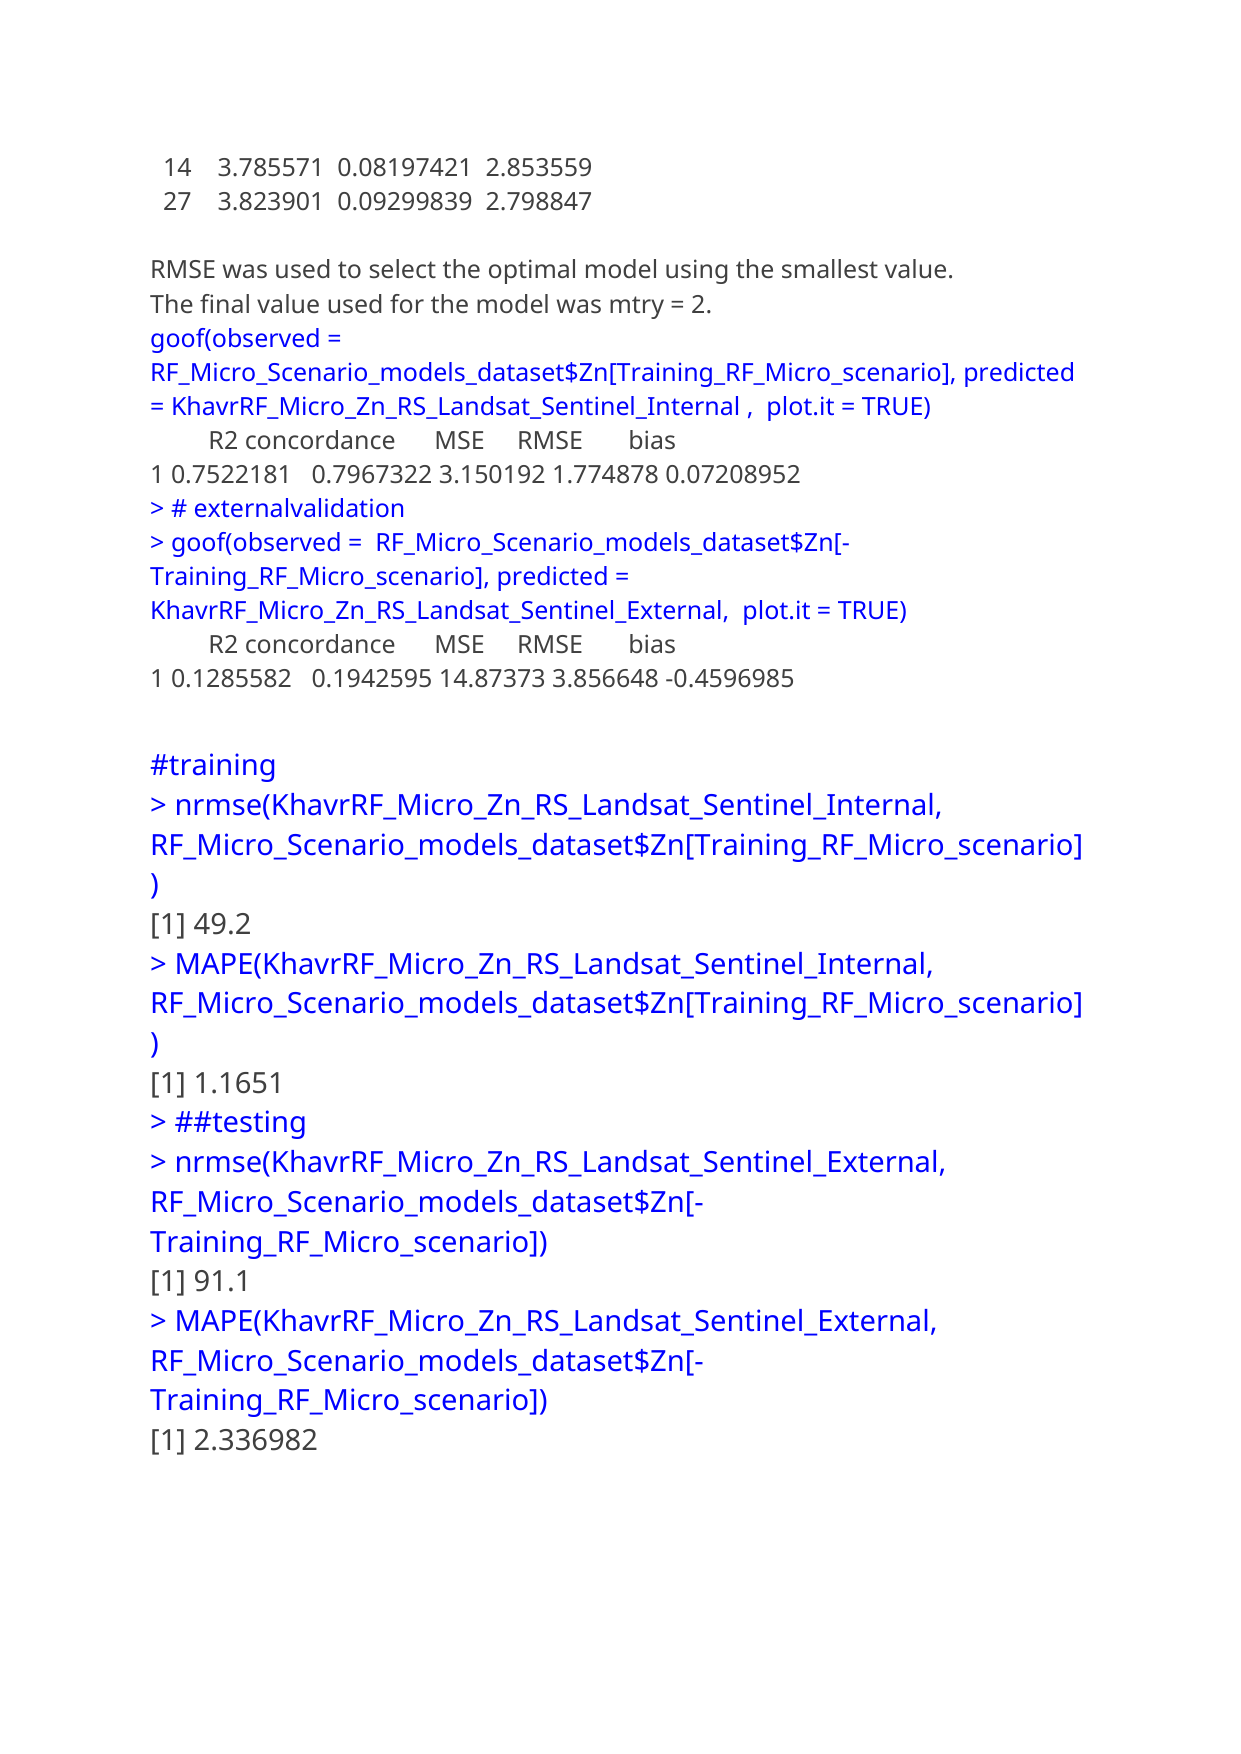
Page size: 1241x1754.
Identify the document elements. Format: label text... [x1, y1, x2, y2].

text The final value used for the model was mtry = 2. [150, 286, 1090, 320]
text > ##testing [150, 1102, 1090, 1141]
text R2 concordance MSE RMSE bias [150, 627, 1090, 661]
text > MAPE(KhavrRF_Micro_Zn_RS_Landsat_Sentinel_Internal, RF_Micro_Scenario_models_dataset$Zn[Training_RF_Micro_scenario]) [150, 943, 1090, 1062]
text > MAPE(KhavrRF_Micro_Zn_RS_Landsat_Sentinel_External, RF_Micro_Scenario_models_dataset$Zn[-Training_RF_Micro_scenario]) [150, 1300, 1090, 1419]
text RMSE was used to select the optimal model using the smallest value. [150, 252, 1090, 286]
text R2 concordance MSE RMSE bias [150, 422, 1090, 457]
text goof(observed = RF_Micro_Scenario_models_dataset$Zn[Training_RF_Micro_scenario], predicted = KhavrRF_Micro_Zn_RS_Landsat_Sentinel_Internal , plot.it = TRUE) [150, 320, 1090, 422]
text 1 0.7522181 0.7967322 3.150192 1.774878 0.07208952 [150, 457, 1090, 491]
text [1] 91.1 [150, 1261, 1090, 1300]
text 27 3.823901 0.09299839 2.798847 [150, 184, 1090, 218]
text 14 3.785571 0.08197421 2.853559 [150, 150, 1090, 184]
text > goof(observed = RF_Micro_Scenario_models_dataset$Zn[-Training_RF_Micro_scenario], predicted = KhavrRF_Micro_Zn_RS_Landsat_Sentinel_External, plot.it = TRUE) [150, 525, 1090, 627]
text > # externalvalidation [150, 491, 1090, 525]
text [1] 1.1651 [150, 1062, 1090, 1102]
text #training [150, 744, 1090, 784]
text [1] 49.2 [150, 903, 1090, 943]
text 1 0.1285582 0.1942595 14.87373 3.856648 -0.4596985 [150, 661, 1090, 695]
text > nrmse(KhavrRF_Micro_Zn_RS_Landsat_Sentinel_External, RF_Micro_Scenario_models_dataset$Zn[-Training_RF_Micro_scenario]) [150, 1141, 1090, 1261]
text [1] 2.336982 [150, 1419, 1090, 1459]
text > nrmse(KhavrRF_Micro_Zn_RS_Landsat_Sentinel_Internal, RF_Micro_Scenario_models_dataset$Zn[Training_RF_Micro_scenario]) [150, 784, 1090, 903]
